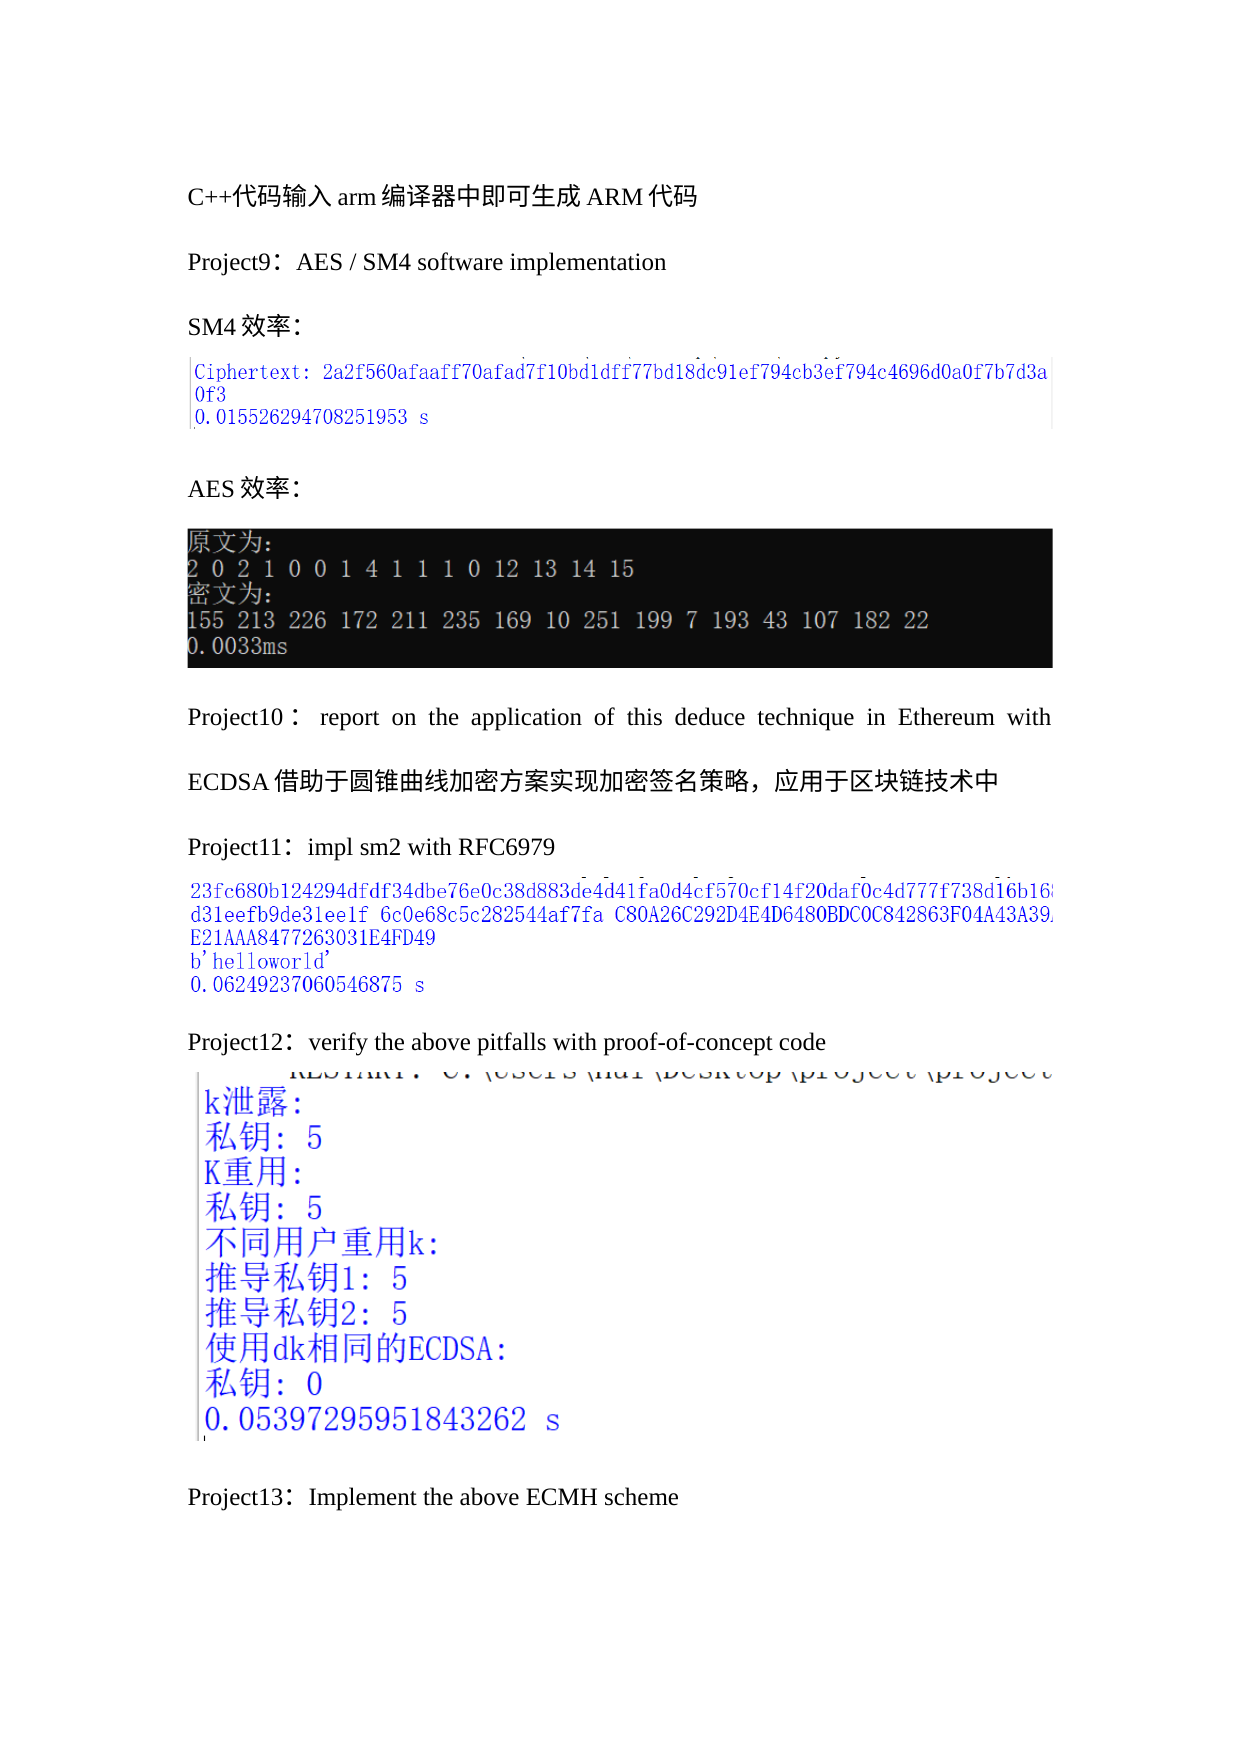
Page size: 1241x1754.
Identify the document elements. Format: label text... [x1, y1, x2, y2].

text Project13：Implement the above ECMH scheme [187, 1462, 1053, 1527]
picture [187, 877, 1053, 995]
text AES效率： [187, 454, 1053, 519]
text Project9：AES / SM4 software implementation [187, 227, 1053, 292]
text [187, 162, 1053, 227]
text Project12：verify the above pitfalls with proof-of-concept code [187, 1007, 1053, 1072]
text SM4效率： [187, 292, 1053, 357]
text Project11：impl sm2 with RFC6979 [187, 812, 1053, 877]
text Project10：report on the application of this deduce technique in Ethereum with ECDSA借助于圆锥曲线加密方案实现加密签名策略，应用于区块链技术中 [187, 682, 1053, 812]
picture [187, 357, 1053, 429]
picture [187, 1072, 1053, 1441]
picture [187, 519, 1053, 668]
